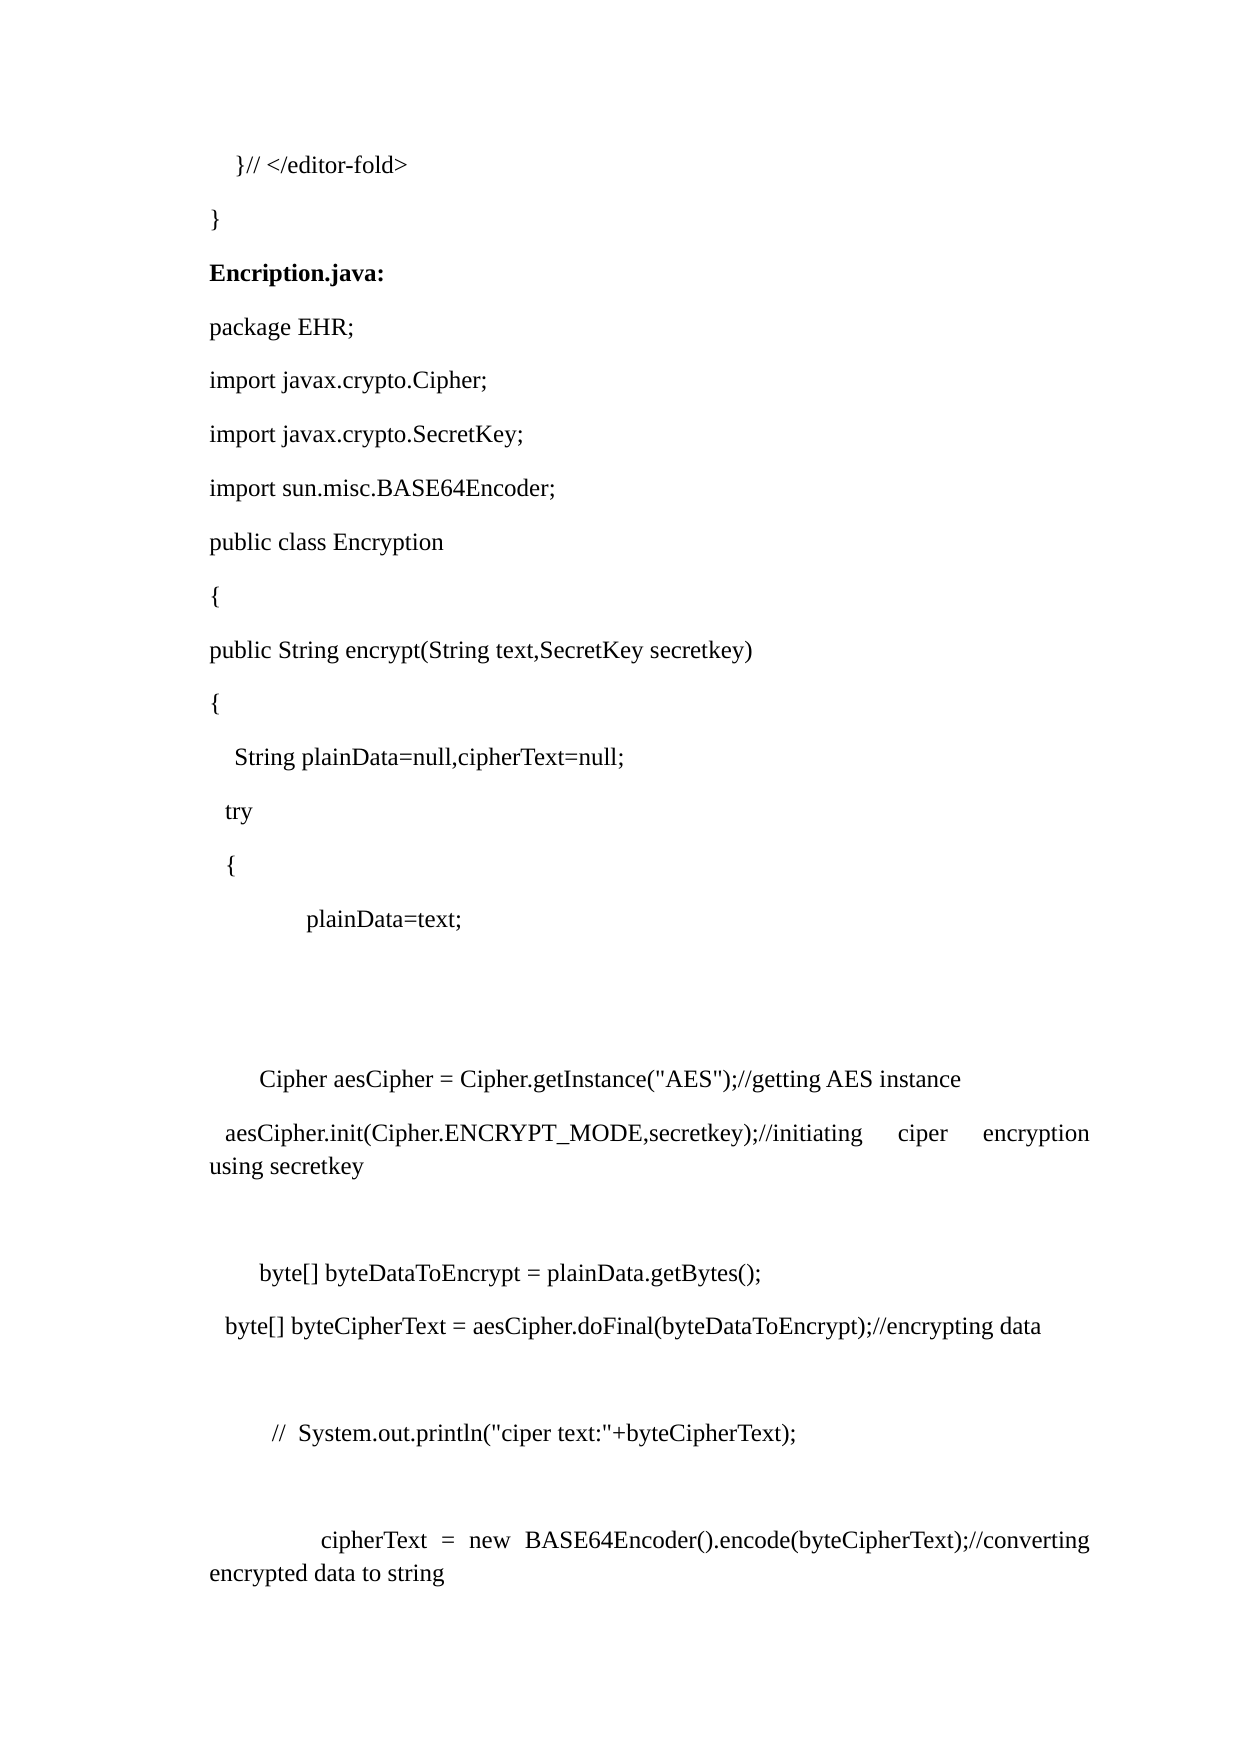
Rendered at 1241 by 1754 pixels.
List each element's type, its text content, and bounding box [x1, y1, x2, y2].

text { [209, 850, 1090, 879]
text } [209, 204, 1090, 233]
text try [209, 796, 1090, 825]
text // System.out.println("ciper text:"+byteCipherText); [209, 1418, 1090, 1447]
text byte[] byteDataToEncrypt = plainData.getBytes(); [209, 1258, 1090, 1286]
text import javax.crypto.SecretKey; [209, 419, 1090, 448]
text Encription.java: [209, 258, 1090, 286]
text }// </editor-fold> [209, 150, 1090, 179]
text package EHR; [209, 312, 1090, 340]
text Cipher aesCipher = Cipher.getInstance("AES");//getting AES instance [209, 1064, 1090, 1093]
text import javax.crypto.Cipher; [209, 365, 1090, 394]
text cipherText = new BASE64Encoder().encode(byteCipherText);//converting encrypted data to string [209, 1525, 1090, 1587]
text { [209, 688, 1090, 717]
text String plainData=null,cipherText=null; [209, 742, 1090, 771]
text { [209, 581, 1090, 609]
text public String encrypt(String text,SecretKey secretkey) [209, 635, 1090, 663]
text plainData=text; [209, 904, 1090, 933]
text import sun.misc.BASE64Encoder; [209, 473, 1090, 502]
text public class Encryption [209, 527, 1090, 556]
text aesCipher.init(Cipher.ENCRYPT_MODE,secretkey);//initiating ciper encryption using secretkey [209, 1118, 1090, 1179]
text byte[] byteCipherText = aesCipher.doFinal(byteDataToEncrypt);//encrypting data [209, 1311, 1090, 1340]
